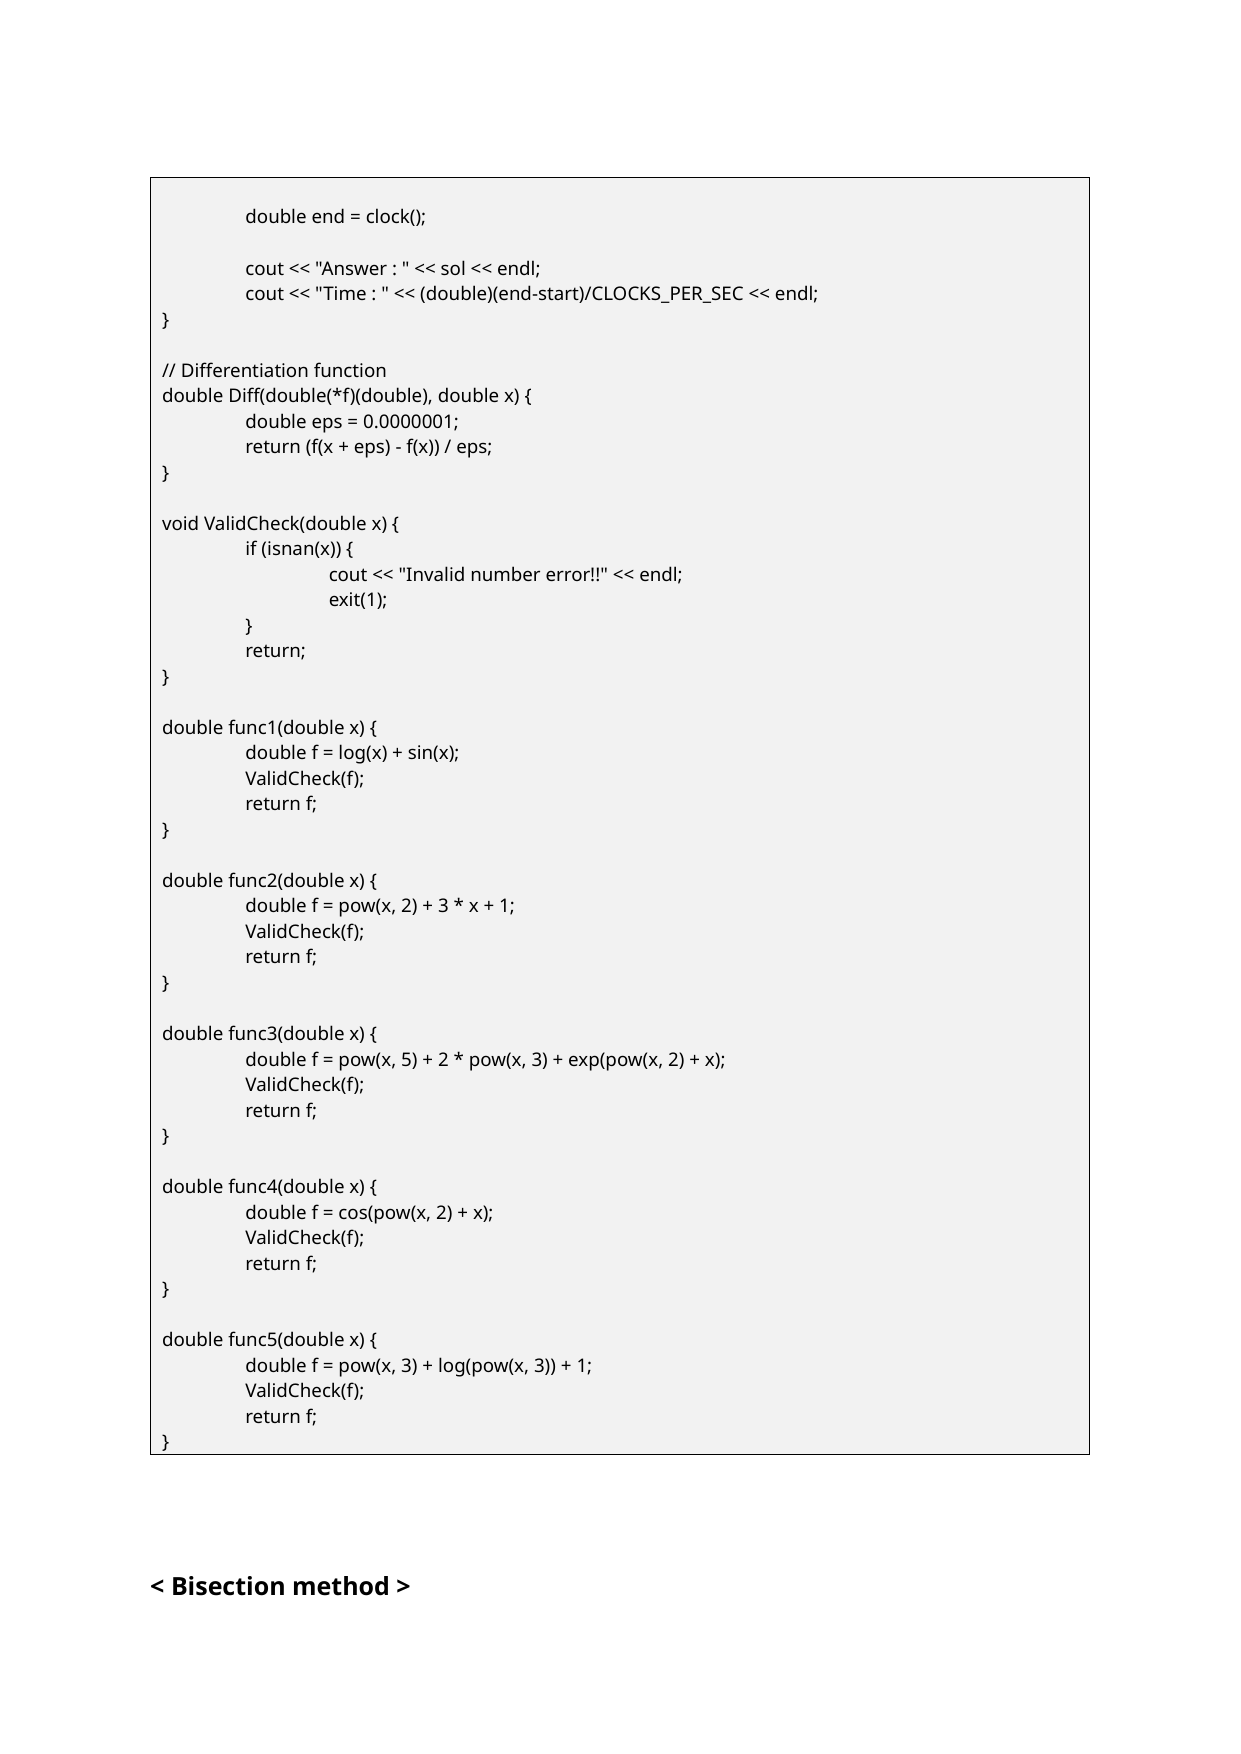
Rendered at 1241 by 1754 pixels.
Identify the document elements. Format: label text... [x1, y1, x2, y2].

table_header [151, 178, 1089, 1454]
text < Bisection method > [150, 1568, 1090, 1602]
